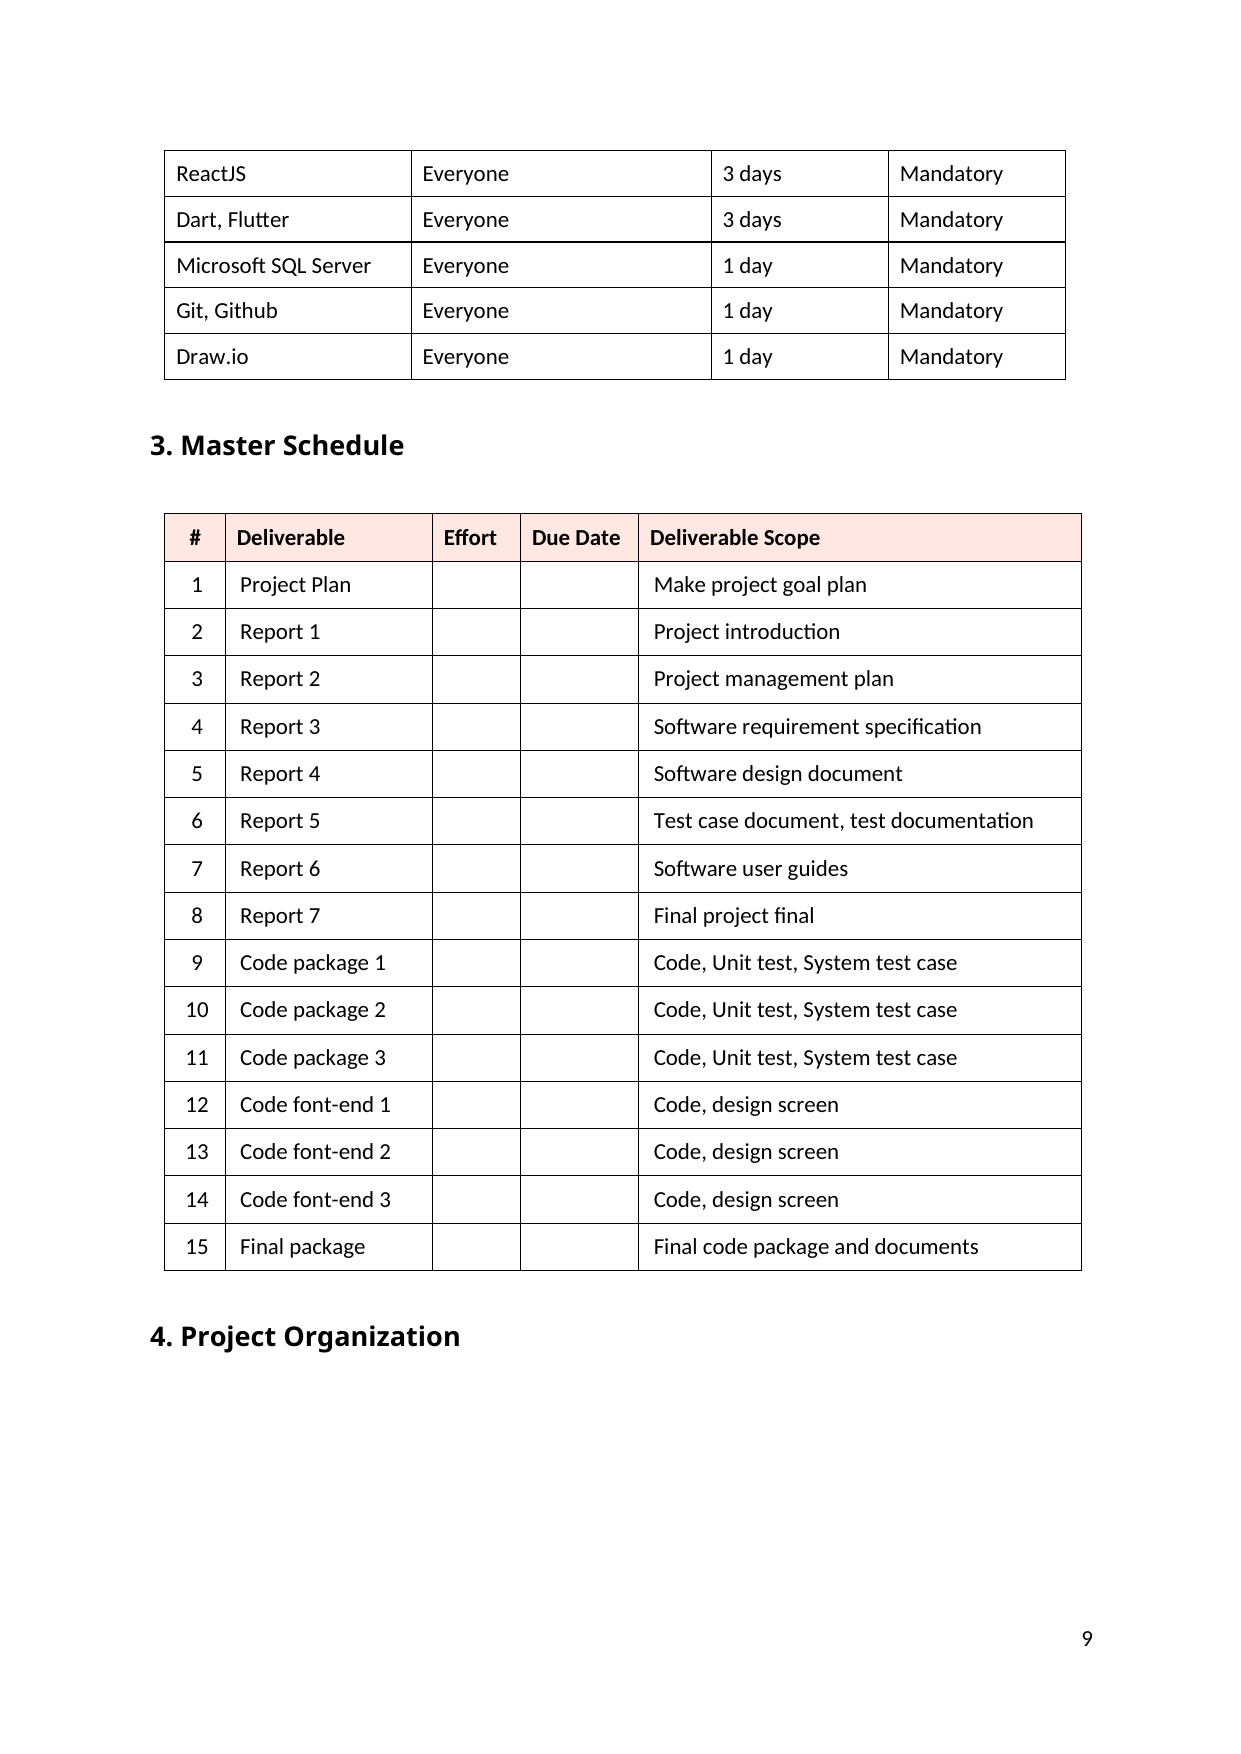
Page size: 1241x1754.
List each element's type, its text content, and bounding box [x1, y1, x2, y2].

table_cell [521, 609, 638, 655]
table_cell [521, 845, 638, 892]
table_cell Code, Unit test, System test case [639, 987, 1081, 1033]
subtitle 3. Master Schedule [150, 427, 1093, 463]
table_cell Report 6 [226, 845, 432, 892]
table_cell Draw.io [165, 334, 411, 379]
table_cell [433, 656, 520, 702]
table_cell Mandatory [889, 288, 1065, 333]
table_cell 2 [165, 609, 225, 655]
table_cell Report 1 [226, 609, 432, 655]
table_cell Code, design screen [639, 1082, 1081, 1128]
table_cell Mandatory [889, 197, 1065, 241]
table_cell Everyone [412, 288, 711, 333]
table_cell Code, design screen [639, 1176, 1081, 1223]
table_cell Project introduction [639, 609, 1081, 655]
table_cell [433, 1129, 520, 1175]
table_cell [521, 751, 638, 797]
table_header Effort [433, 514, 520, 561]
table_cell Code package 1 [226, 940, 432, 986]
table_cell [433, 1082, 520, 1128]
table_header Deliverable Scope [639, 514, 1081, 561]
table_cell Code font-end 1 [226, 1082, 432, 1128]
table_cell [433, 893, 520, 939]
table_cell [433, 751, 520, 797]
table_cell Make project goal plan [639, 562, 1081, 608]
table_cell Report 3 [226, 704, 432, 750]
table_cell Test case document, test documentation [639, 798, 1081, 844]
table_cell 14 [165, 1176, 225, 1223]
table_header Deliverable [226, 514, 432, 561]
table_cell Everyone [412, 334, 711, 379]
table_cell [433, 704, 520, 750]
table_cell [433, 1035, 520, 1081]
subtitle 4. Project Organization [150, 1318, 1093, 1355]
table_cell 7 [165, 845, 225, 892]
table_cell Final project final [639, 893, 1081, 939]
table_cell 10 [165, 987, 225, 1033]
table_cell 1 day [712, 243, 888, 287]
table_cell Code package 2 [226, 987, 432, 1033]
table_cell [433, 609, 520, 655]
table_cell Dart, Flutter [165, 197, 411, 241]
table_cell Code, Unit test, System test case [639, 1035, 1081, 1081]
table_cell Software design document [639, 751, 1081, 797]
table_cell Everyone [412, 151, 711, 196]
table_cell 6 [165, 798, 225, 844]
table_cell [521, 798, 638, 844]
table_cell Code, design screen [639, 1129, 1081, 1175]
table_cell 9 [165, 940, 225, 986]
table_cell [433, 940, 520, 986]
table_cell 1 day [712, 334, 888, 379]
table_cell Project management plan [639, 656, 1081, 702]
table_cell Project Plan [226, 562, 432, 608]
table_cell [433, 562, 520, 608]
table_cell Mandatory [889, 151, 1065, 196]
table_cell 1 [165, 562, 225, 608]
table_cell Report 4 [226, 751, 432, 797]
table_cell 3 [165, 656, 225, 702]
table_cell [521, 704, 638, 750]
table_cell [521, 656, 638, 702]
table_cell [521, 1129, 638, 1175]
table_cell Final code package and documents [639, 1224, 1081, 1270]
table_cell 8 [165, 893, 225, 939]
table_cell Git, Github [165, 288, 411, 333]
table_cell 15 [165, 1224, 225, 1270]
table_cell Report 7 [226, 893, 432, 939]
table_cell [521, 1035, 638, 1081]
table_cell Report 5 [226, 798, 432, 844]
table_cell Code font-end 3 [226, 1176, 432, 1223]
table_cell Mandatory [889, 334, 1065, 379]
table_cell [521, 1082, 638, 1128]
table_cell [521, 893, 638, 939]
table_cell [433, 987, 520, 1033]
table_cell [433, 1224, 520, 1270]
table_cell Code, Unit test, System test case [639, 940, 1081, 986]
table_cell [433, 1176, 520, 1223]
table_cell Code font-end 2 [226, 1129, 432, 1175]
table_cell ReactJS [165, 151, 411, 196]
table_cell Mandatory [889, 243, 1065, 287]
table_cell [521, 562, 638, 608]
table_cell 11 [165, 1035, 225, 1081]
table_header # [165, 514, 225, 561]
table_cell Code package 3 [226, 1035, 432, 1081]
table_cell 3 days [712, 151, 888, 196]
table_cell Microsoft SQL Server [165, 243, 411, 287]
table_header Due Date [521, 514, 638, 561]
table_cell Report 2 [226, 656, 432, 702]
table_cell [521, 940, 638, 986]
table_cell Software requirement specification [639, 704, 1081, 750]
table_cell Final package [226, 1224, 432, 1270]
table_cell [521, 987, 638, 1033]
table_cell Everyone [412, 197, 711, 241]
table_cell 4 [165, 704, 225, 750]
table_cell [521, 1176, 638, 1223]
table_cell Software user guides [639, 845, 1081, 892]
table_cell Everyone [412, 243, 711, 287]
table_cell 1 day [712, 288, 888, 333]
table_cell 12 [165, 1082, 225, 1128]
table_cell 3 days [712, 197, 888, 241]
table_cell 5 [165, 751, 225, 797]
table_cell [433, 798, 520, 844]
table_cell [433, 845, 520, 892]
table_cell 13 [165, 1129, 225, 1175]
table_cell [521, 1224, 638, 1270]
